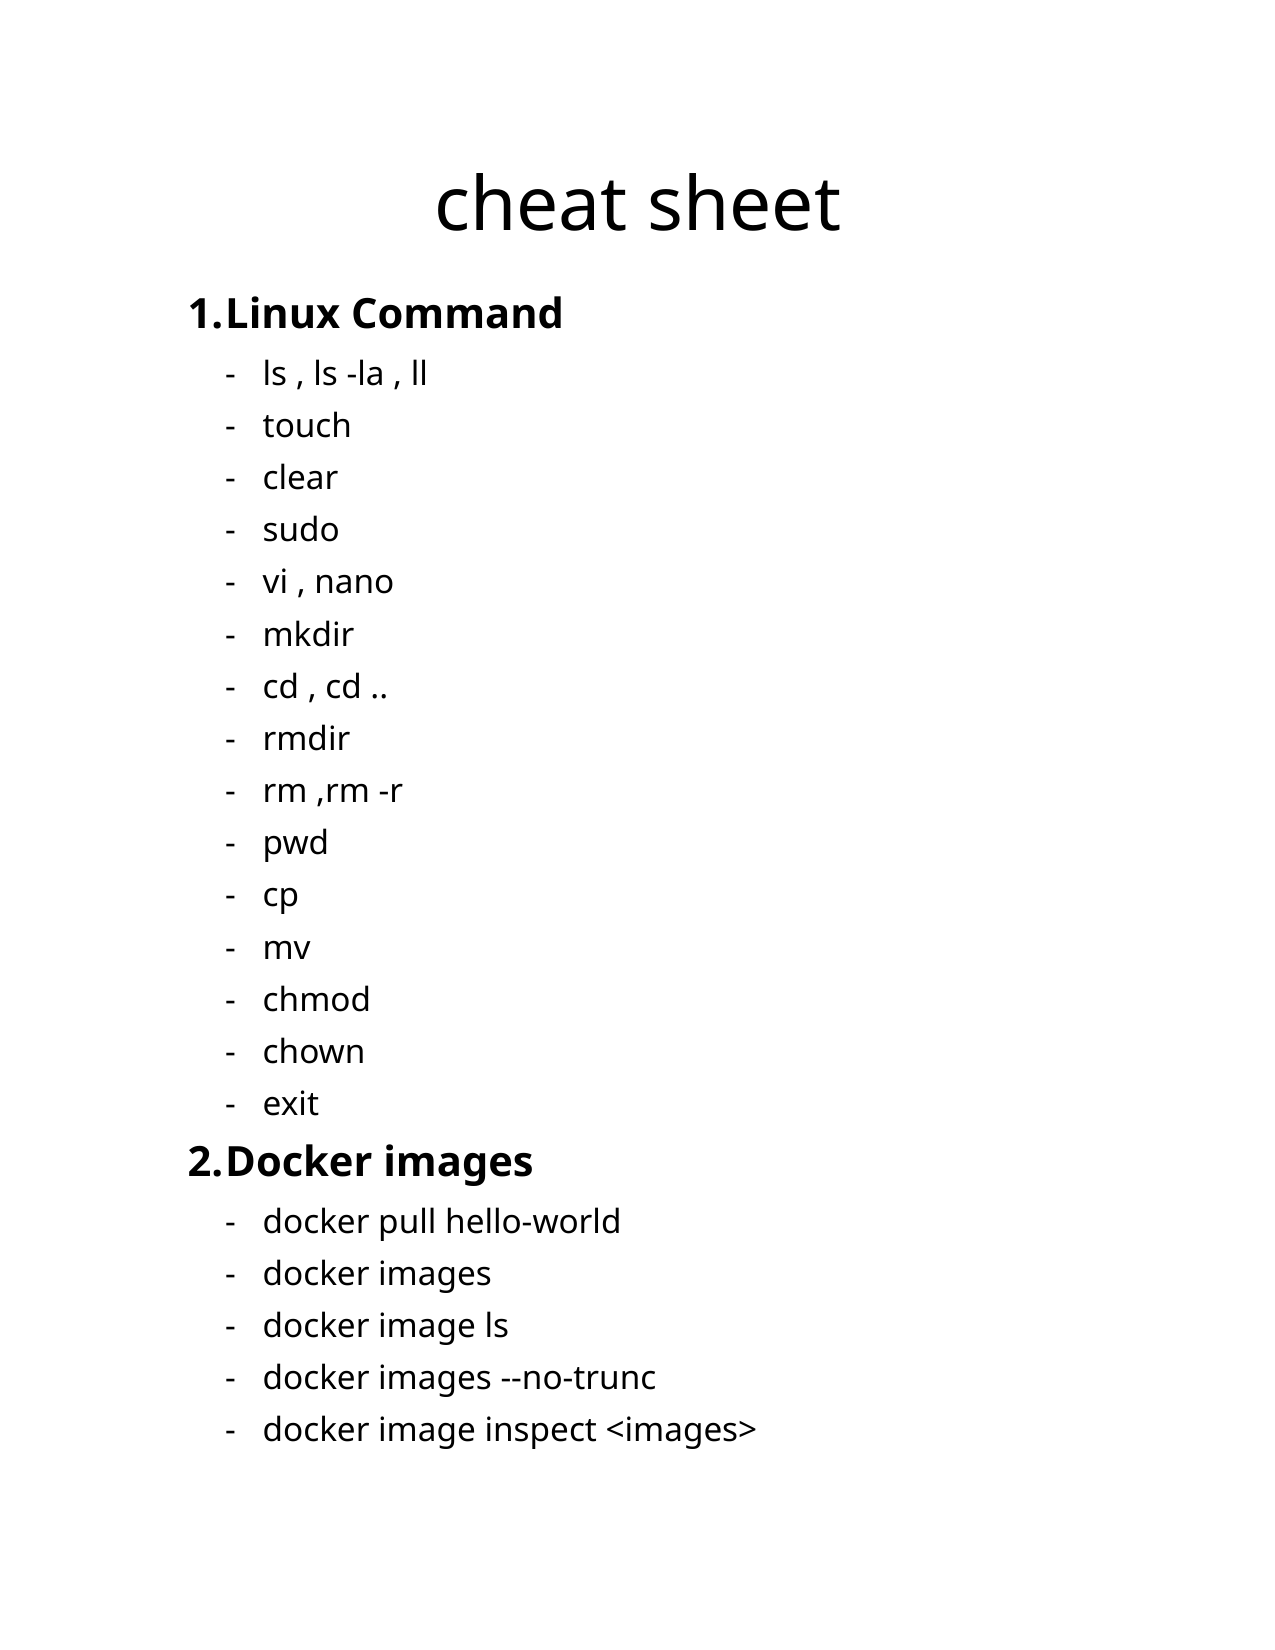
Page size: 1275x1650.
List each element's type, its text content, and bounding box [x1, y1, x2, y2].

list touch [225, 402, 1125, 447]
list pwd [225, 819, 1125, 864]
text cheat sheet [150, 150, 1125, 252]
list ls , ls -la , ll [225, 349, 1125, 395]
list docker images [225, 1249, 1125, 1295]
list docker images --no-trunc [225, 1354, 1125, 1399]
list sudo [225, 506, 1125, 551]
list chown [225, 1028, 1125, 1073]
list Linux Command [187, 284, 1125, 341]
list docker image inspect <images> [225, 1406, 1125, 1452]
list chmod [225, 976, 1125, 1021]
list clear [225, 454, 1125, 499]
list vi , nano [225, 558, 1125, 603]
list exit [225, 1080, 1125, 1125]
list Docker images [187, 1132, 1125, 1189]
list cp [225, 871, 1125, 917]
list rm ,rm -r [225, 767, 1125, 812]
list cd , cd .. [225, 662, 1125, 708]
list mv [225, 923, 1125, 969]
list mkdir [225, 610, 1125, 656]
list docker image ls [225, 1302, 1125, 1347]
list docker pull hello-world [225, 1197, 1125, 1243]
list rmdir [225, 715, 1125, 760]
